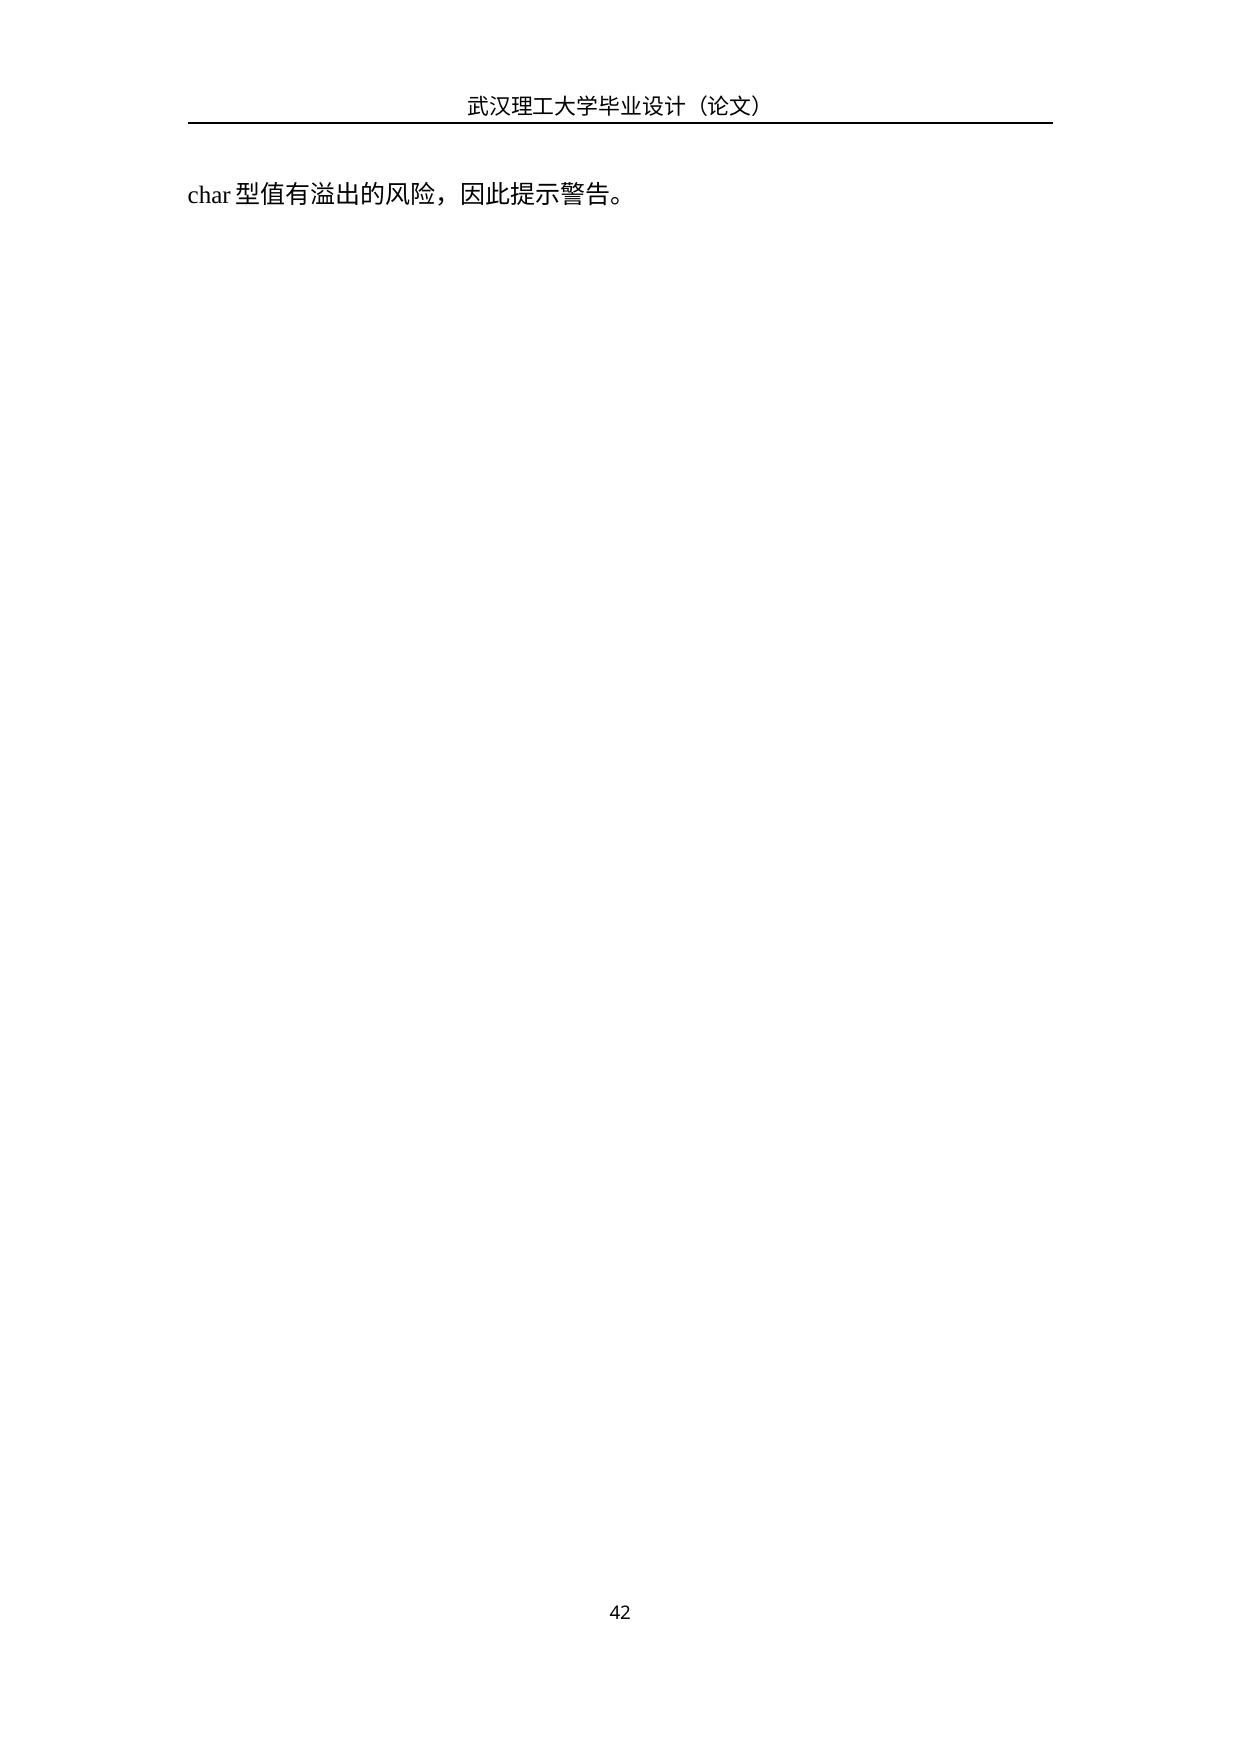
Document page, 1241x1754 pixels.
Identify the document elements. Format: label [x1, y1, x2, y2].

text [187, 160, 1053, 225]
